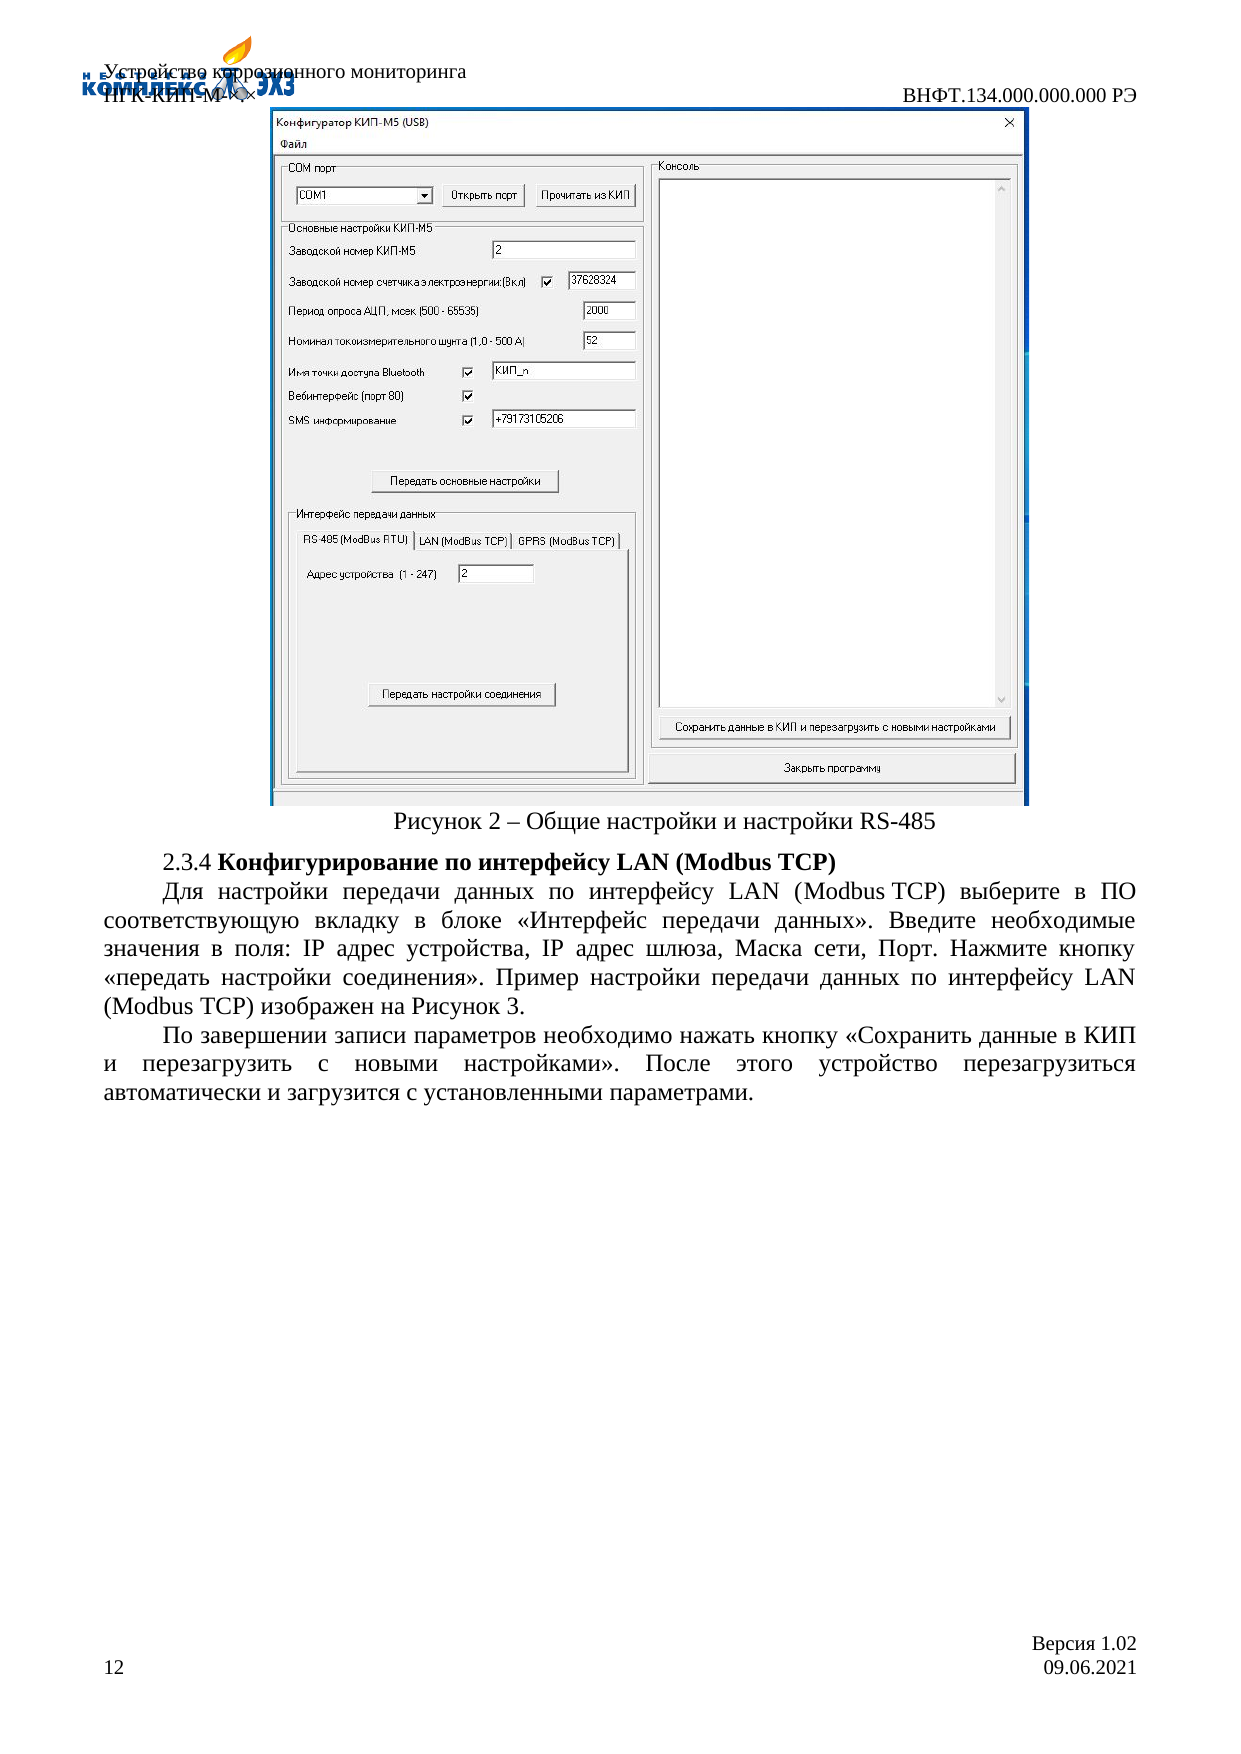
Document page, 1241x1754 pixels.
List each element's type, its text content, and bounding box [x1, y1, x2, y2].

picture [184, 89, 191, 100]
picture [82, 35, 295, 100]
list Конфигурирование по интерфейсу LAN (Modbus TCP) [103, 847, 1137, 876]
text Для настройки передачи данных по интерфейсу LAN (Modbus TCP) выберите в ПО соответствующую вкладку в блоке «Интерфейс передачи данных». Введите необходимые значения в поля: IP адрес устройства, IP адрес шлюза, Маска сети, Порт. Нажмите кнопку «передать настройки соединения». Пример настройки передачи данных по интерфейсу LAN (Modbus TCP) изображен на Рисунок 3. [103, 876, 1137, 1020]
picture [270, 107, 1030, 806]
text По завершении записи параметров необходимо нажать кнопку «Сохранить данные в КИП и перезагрузить с новыми настройками». После этого устройство перезагрузиться автоматически и загрузится с установленными параметрами. [103, 1020, 1137, 1106]
picture [205, 90, 209, 100]
text Рисунок 2 – Общие настройки и настройки RS-485 [103, 806, 1137, 835]
